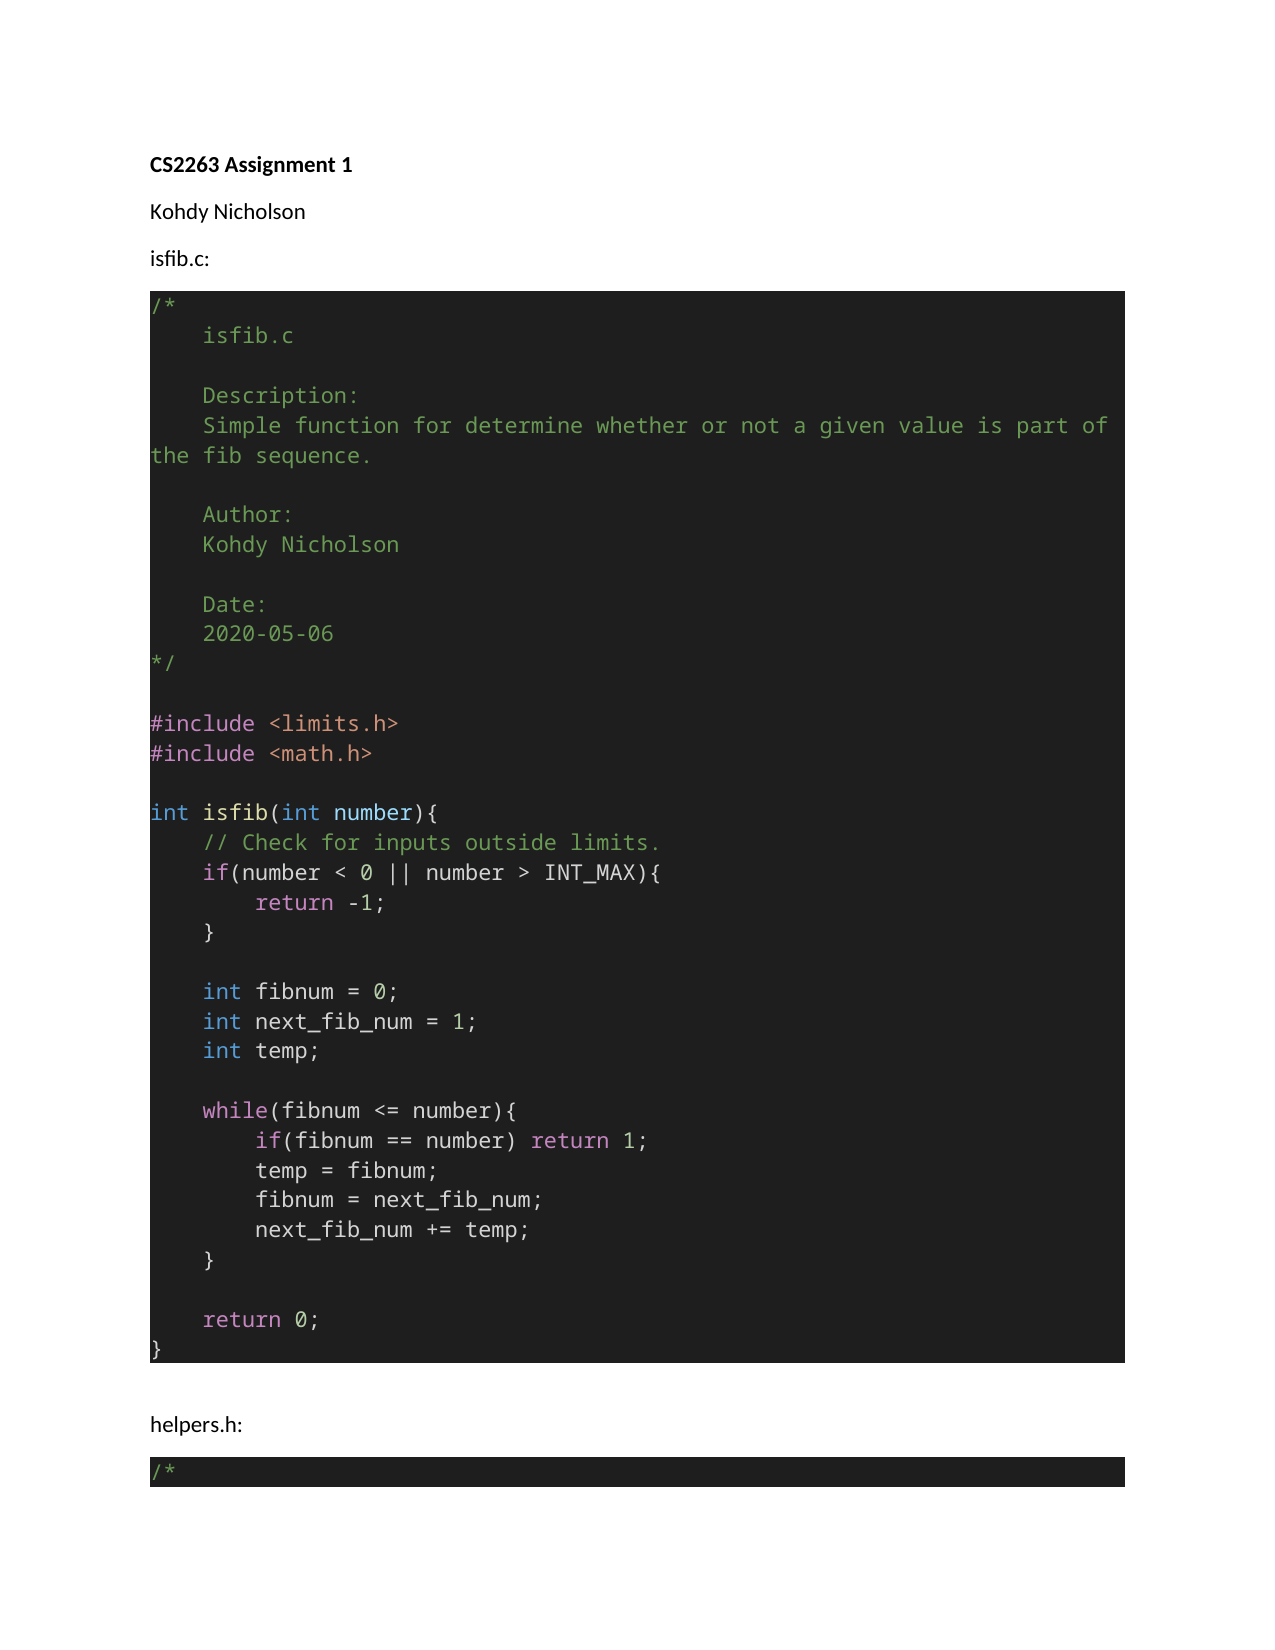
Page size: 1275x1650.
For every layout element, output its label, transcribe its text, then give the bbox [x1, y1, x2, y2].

text int temp; [150, 1035, 1125, 1065]
text // Check for inputs outside limits. [150, 827, 1125, 857]
text Kohdy Nicholson [150, 529, 1125, 559]
text if(number < 0 || number > INT_MAX){ [150, 857, 1125, 886]
text #include <limits.h> [150, 708, 1125, 737]
text } [150, 1333, 1125, 1363]
text next_fib_num += temp; [150, 1214, 1125, 1244]
text Simple function for determine whether or not a given value is part of the fib sequence. [150, 410, 1125, 469]
text Kohdy Nicholson [150, 197, 1125, 225]
text int fibnum = 0; [150, 976, 1125, 1006]
text temp = fibnum; [150, 1154, 1125, 1184]
text } [150, 1244, 1125, 1274]
text int next_fib_num = 1; [150, 1006, 1125, 1035]
text CS2263 Assignment 1 [150, 150, 1125, 178]
text Date: [150, 588, 1125, 618]
text Description: [150, 380, 1125, 410]
text */ [150, 648, 1125, 678]
text isfib.c [150, 320, 1125, 350]
text if(fibnum == number) return 1; [150, 1125, 1125, 1154]
text helpers.h: [150, 1410, 1125, 1438]
text Author: [150, 499, 1125, 529]
text } [150, 916, 1125, 946]
text isfib.c: [150, 244, 1125, 272]
text while(fibnum <= number){ [150, 1095, 1125, 1125]
text /* [150, 291, 1125, 320]
text #include <math.h> [150, 737, 1125, 767]
text 2020-05-06 [150, 618, 1125, 648]
text return 0; [150, 1303, 1125, 1333]
text fibnum = next_fib_num; [150, 1184, 1125, 1214]
text int isfib(int number){ [150, 797, 1125, 827]
text /* [150, 1457, 1125, 1487]
text return -1; [150, 886, 1125, 916]
